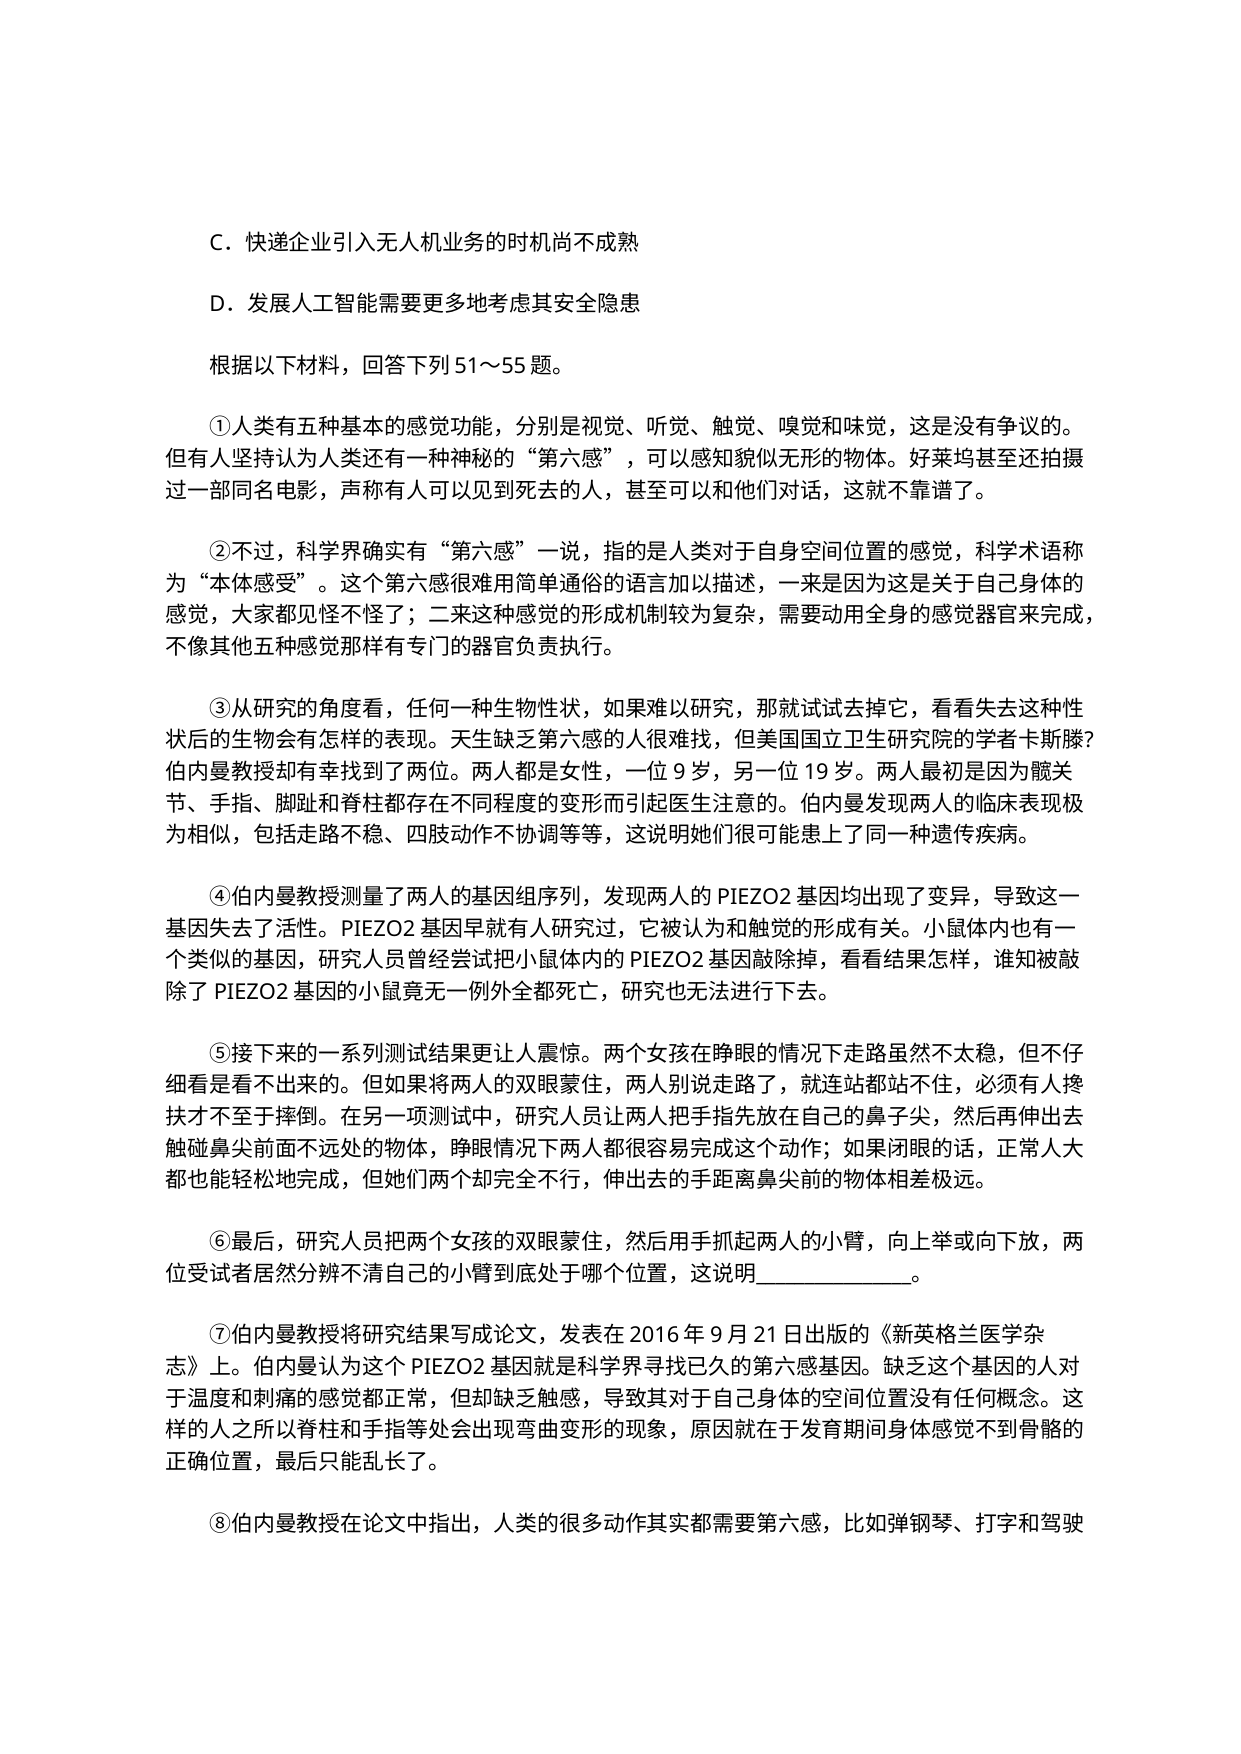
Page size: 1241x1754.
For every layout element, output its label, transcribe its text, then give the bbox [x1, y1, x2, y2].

text C．快递企业引入无人机业务的时机尚不成熟 [165, 195, 1087, 256]
text ②不过，科学界确实有“第六感”一说，指的是人类对于自身空间位置的感觉，科学术语称为“本体感受”。这个第六感很难用简单通俗的语言加以描述，一来是因为这是关于自己身体的感觉，大家都见怪不怪了；二来这种感觉的形成机制较为复杂，需要动用全身的感觉器官来完成，不像其他五种感觉那样有专门的器官负责执行。 [165, 504, 1087, 661]
text ④伯内曼教授测量了两人的基因组序列，发现两人的PIEZO2基因均出现了变异，导致这一基因失去了活性。PIEZO2基因早就有人研究过，它被认为和触觉的形成有关。小鼠体内也有一个类似的基因，研究人员曾经尝试把小鼠体内的PIEZO2基因敲除掉，看看结果怎样，谁知被敲除了PIEZO2基因的小鼠竟无一例外全都死亡，研究也无法进行下去。 [165, 849, 1087, 1006]
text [165, 1476, 1087, 1537]
text 根据以下材料，回答下列51～55题。 [165, 318, 1087, 379]
text ①人类有五种基本的感觉功能，分别是视觉、听觉、触觉、嗅觉和味觉，这是没有争议的。但有人坚持认为人类还有一种神秘的“第六感”，可以感知貌似无形的物体。好莱坞甚至还拍摄过一部同名电影，声称有人可以见到死去的人，甚至可以和他们对话，这就不靠谱了。 [165, 379, 1087, 504]
text ⑦伯内曼教授将研究结果写成论文，发表在2016年9月21日出版的《新英格兰医学杂志》上。伯内曼认为这个PIEZO2基因就是科学界寻找已久的第六感基因。缺乏这个基因的人对于温度和刺痛的感觉都正常，但却缺乏触感，导致其对于自己身体的空间位置没有任何概念。这样的人之所以脊柱和手指等处会出现弯曲变形的现象，原因就在于发育期间身体感觉不到骨骼的正确位置，最后只能乱长了。 [165, 1287, 1087, 1476]
text ⑤接下来的一系列测试结果更让人震惊。两个女孩在睁眼的情况下走路虽然不太稳，但不仔细看是看不出来的。但如果将两人的双眼蒙住，两人别说走路了，就连站都站不住，必须有人搀扶才不至于摔倒。在另一项测试中，研究人员让两人把手指先放在自己的鼻子尖，然后再伸出去触碰鼻尖前面不远处的物体，睁眼情况下两人都很容易完成这个动作；如果闭眼的话，正常人大都也能轻松地完成，但她们两个却完全不行，伸出去的手距离鼻尖前的物体相差极远。 [165, 1006, 1087, 1194]
text ⑥最后，研究人员把两个女孩的双眼蒙住，然后用手抓起两人的小臂，向上举或向下放，两位受试者居然分辨不清自己的小臂到底处于哪个位置，这说明________________。 [165, 1194, 1087, 1287]
text ③从研究的角度看，任何一种生物性状，如果难以研究，那就试试去掉它，看看失去这种性状后的生物会有怎样的表现。天生缺乏第六感的人很难找，但美国国立卫生研究院的学者卡斯滕?伯内曼教授却有幸找到了两位。两人都是女性，一位9岁，另一位19岁。两人最初是因为髋关节、手指、脚趾和脊柱都存在不同程度的变形而引起医生注意的。伯内曼发现两人的临床表现极为相似，包括走路不稳、四肢动作不协调等等，这说明她们很可能患上了同一种遗传疾病。 [165, 661, 1087, 849]
text D．发展人工智能需要更多地考虑其安全隐患 [165, 256, 1087, 318]
